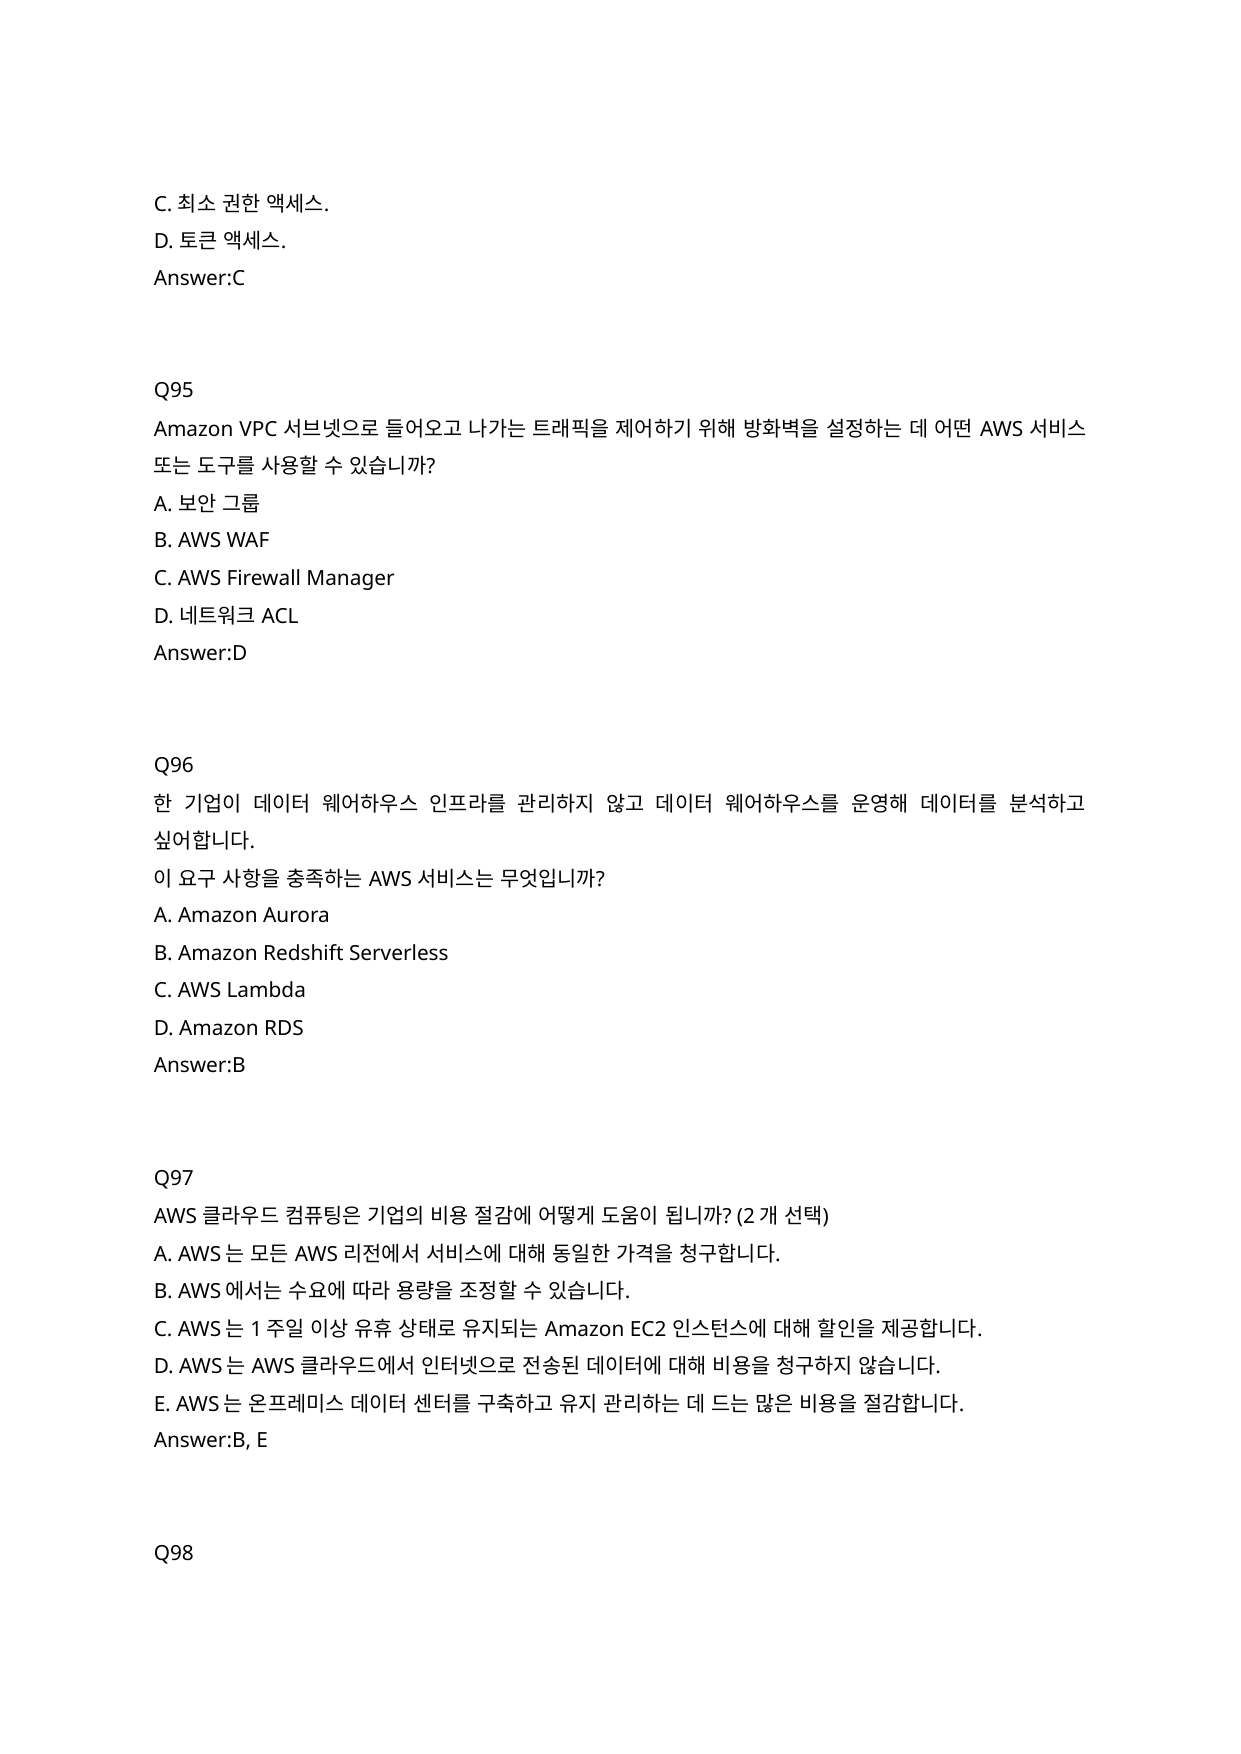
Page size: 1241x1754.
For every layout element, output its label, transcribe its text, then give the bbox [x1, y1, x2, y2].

text A. AWS는 모든 AWS 리전에서 서비스에 대해 동일한 가격을 청구합니다. [153, 1233, 1087, 1271]
text Q98 [153, 1533, 1087, 1571]
text Answer:B [153, 1046, 1087, 1083]
text D. 네트워크 ACL [153, 596, 1087, 633]
text Answer:B, E [153, 1421, 1087, 1458]
text 이 요구 사항을 충족하는 AWS 서비스는 무엇입니까? [153, 858, 1087, 896]
text C. AWS Firewall Manager [153, 558, 1087, 596]
text A. 보안 그룹 [153, 483, 1087, 521]
text D. 토큰 액세스. [153, 221, 1087, 258]
text B. Amazon Redshift Serverless [153, 933, 1087, 971]
text D. Amazon RDS [153, 1008, 1087, 1046]
text AWS 클라우드 컴퓨팅은 기업의 비용 절감에 어떻게 도움이 됩니까? (2개 선택) [153, 1196, 1087, 1233]
text B. AWS WAF [153, 521, 1087, 558]
text Q97 [153, 1158, 1087, 1196]
text 한 기업이 데이터 웨어하우스 인프라를 관리하지 않고 데이터 웨어하우스를 운영해 데이터를 분석하고 싶어합니다. [153, 783, 1087, 858]
text C. AWS Lambda [153, 971, 1087, 1008]
text Q95 [153, 371, 1087, 408]
text D. AWS는 AWS 클라우드에서 인터넷으로 전송된 데이터에 대해 비용을 청구하지 않습니다. [153, 1346, 1087, 1383]
text Q96 [153, 746, 1087, 783]
text Answer:C [153, 258, 1087, 296]
text Amazon VPC 서브넷으로 들어오고 나가는 트래픽을 제어하기 위해 방화벽을 설정하는 데 어떤 AWS 서비스 또는 도구를 사용할 수 있습니까? [153, 408, 1087, 483]
text C. AWS는 1주일 이상 유휴 상태로 유지되는 Amazon EC2 인스턴스에 대해 할인을 제공합니다. [153, 1308, 1087, 1346]
text B. AWS에서는 수요에 따라 용량을 조정할 수 있습니다. [153, 1271, 1087, 1308]
text E. AWS는 온프레미스 데이터 센터를 구축하고 유지 관리하는 데 드는 많은 비용을 절감합니다. [153, 1383, 1087, 1421]
text A. Amazon Aurora [153, 896, 1087, 933]
text C. 최소 권한 액세스. [153, 183, 1087, 221]
text Answer:D [153, 633, 1087, 671]
